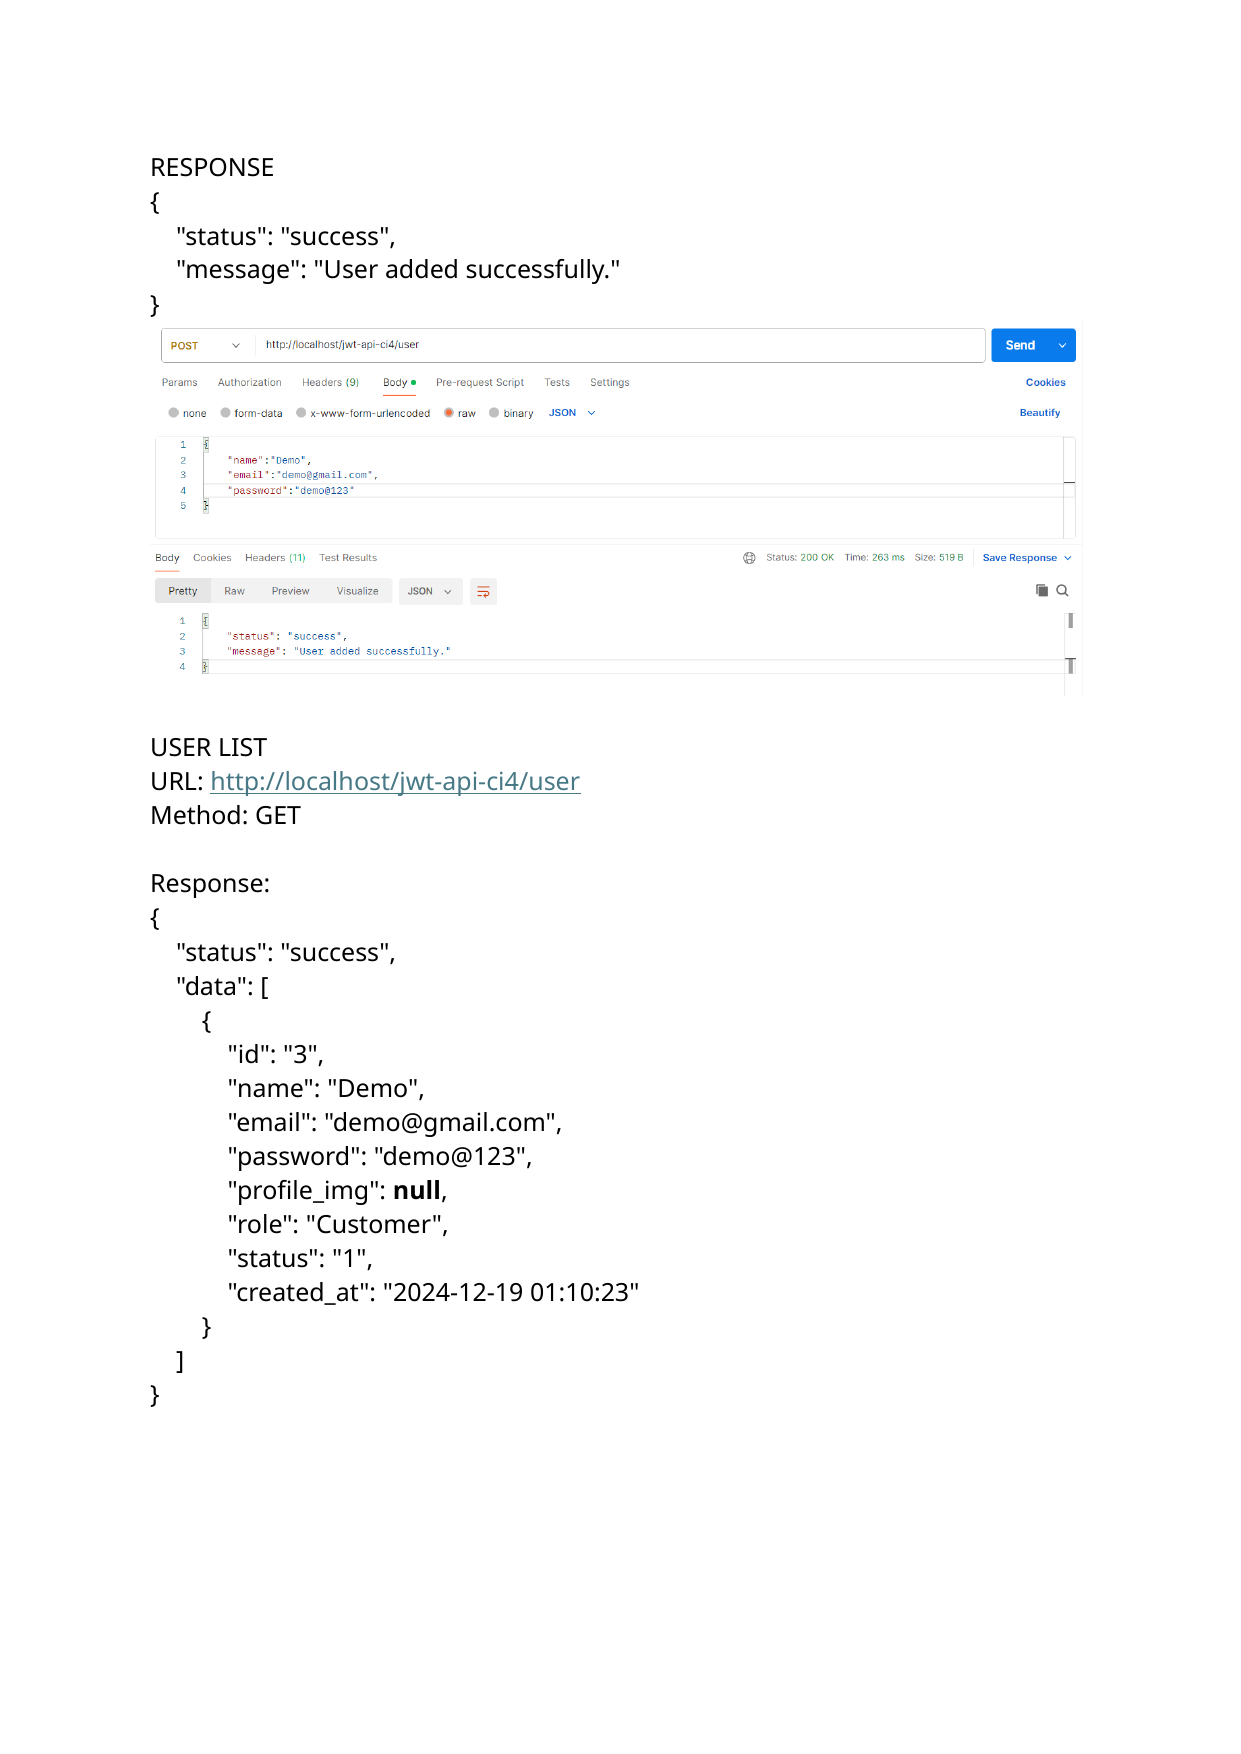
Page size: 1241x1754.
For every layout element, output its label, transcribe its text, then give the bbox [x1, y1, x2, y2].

text "name": "Demo", [150, 1070, 1090, 1104]
text Method: GET [150, 798, 1090, 832]
text "data": [ [150, 968, 1090, 1002]
text "created_at": "2024-12-19 01:10:23" [150, 1275, 1090, 1309]
text } [150, 286, 1090, 320]
text } [150, 1377, 1090, 1411]
text USER LIST [150, 730, 1090, 764]
text { [150, 1002, 1090, 1036]
text "id": "3", [150, 1036, 1090, 1070]
text "email": "demo@gmail.com", [150, 1104, 1090, 1138]
text "profile_img": null, [150, 1173, 1090, 1207]
text URL: http://localhost/jwt-api-ci4/user [150, 764, 1090, 798]
text "status": "1", [150, 1241, 1090, 1275]
text "password": "demo@123", [150, 1138, 1090, 1173]
text } [150, 1309, 1090, 1343]
picture [150, 320, 1091, 696]
text { [150, 184, 1090, 218]
text Response: [150, 866, 1090, 900]
text "role": "Customer", [150, 1207, 1090, 1241]
text "status": "success", [150, 218, 1090, 252]
text "message": "User added successfully." [150, 252, 1090, 286]
text RESPONSE [150, 150, 1090, 184]
text { [150, 900, 1090, 934]
text "status": "success", [150, 934, 1090, 968]
text ] [150, 1343, 1090, 1377]
